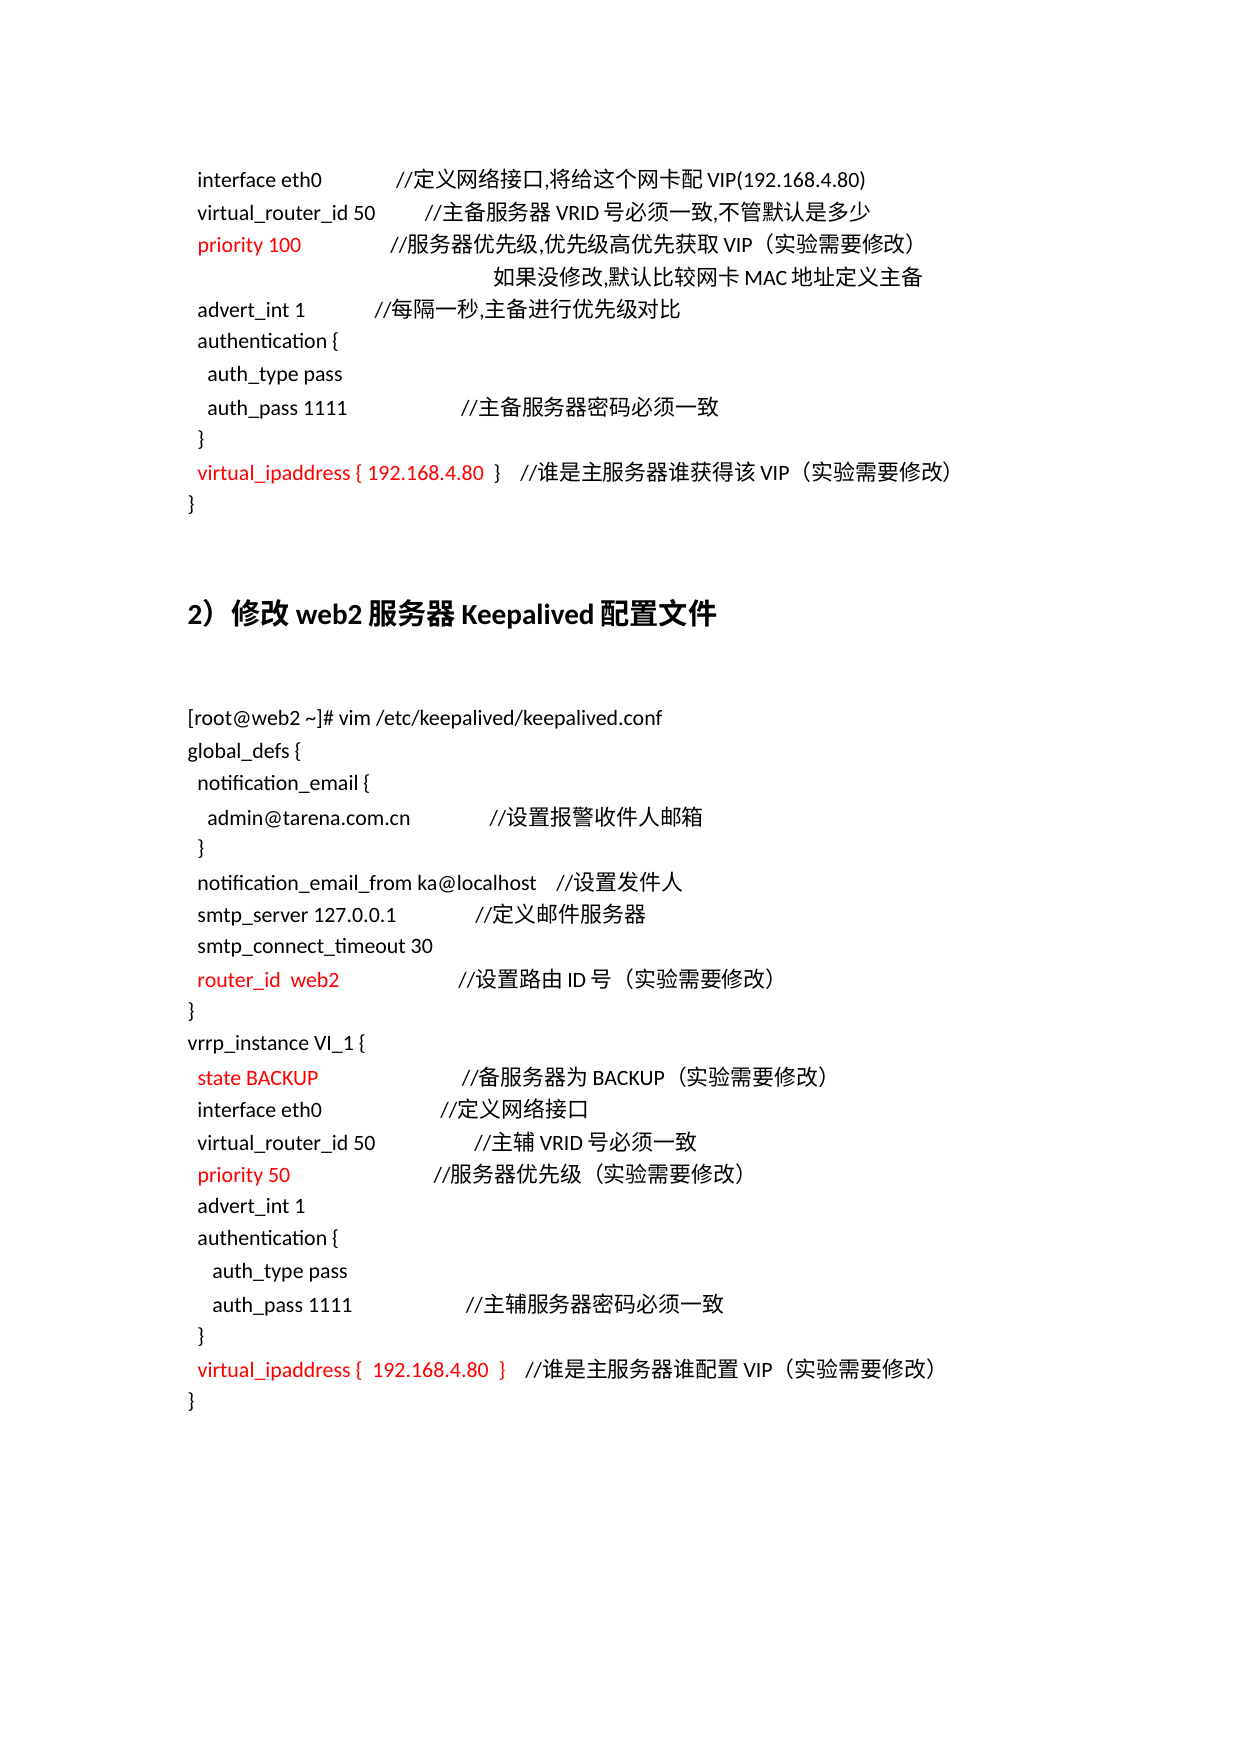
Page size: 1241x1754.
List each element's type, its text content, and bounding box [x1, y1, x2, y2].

text } [187, 487, 1053, 519]
text state BACKUP //备服务器为BACKUP（实验需要修改） [187, 1059, 1053, 1092]
text vrrp_instance VI_1 { [187, 1027, 1053, 1059]
text } [187, 1384, 1053, 1417]
text 如果没修改,默认比较网卡MAC地址定义主备 [450, 259, 1053, 292]
text authentication { [187, 1222, 1053, 1254]
text virtual_router_id 50 //主备服务器VRID号必须一致,不管默认是多少 [187, 194, 1053, 227]
text smtp_server 127.0.0.1 //定义邮件服务器 [187, 897, 1053, 929]
text virtual_ipaddress { 192.168.4.80 } //谁是主服务器谁获得该VIP（实验需要修改） [187, 454, 1053, 487]
text auth_pass 1111 //主备服务器密码必须一致 [187, 389, 1053, 422]
text notification_email_from ka@localhost //设置发件人 [187, 864, 1053, 897]
text advert_int 1 //每隔一秒,主备进行优先级对比 [187, 292, 1053, 324]
text auth_pass 1111 //主辅服务器密码必须一致 [187, 1287, 1053, 1319]
text [root@web2 ~]# vim /etc/keepalived/keepalived.conf [187, 702, 1053, 734]
text auth_type pass [187, 1254, 1053, 1287]
text smtp_connect_timeout 30 [187, 929, 1053, 962]
text } [187, 994, 1053, 1027]
text admin@tarena.com.cn //设置报警收件人邮箱 [187, 799, 1053, 832]
text priority 100 //服务器优先级,优先级高优先获取VIP（实验需要修改） [187, 227, 1053, 259]
text } [187, 1319, 1053, 1352]
text interface eth0 //定义网络接口 [187, 1092, 1053, 1124]
text notification_email { [187, 767, 1053, 799]
text router_id web2 //设置路由ID号（实验需要修改） [187, 962, 1053, 994]
text } [187, 832, 1053, 864]
text advert_int 1 [187, 1189, 1053, 1222]
text } [187, 422, 1053, 454]
text virtual_router_id 50 //主辅VRID号必须一致 [187, 1124, 1053, 1157]
text authentication { [187, 324, 1053, 357]
text global_defs { [187, 734, 1053, 767]
text auth_type pass [187, 357, 1053, 389]
text virtual_ipaddress { 192.168.4.80 } //谁是主服务器谁配置VIP（实验需要修改） [187, 1352, 1053, 1384]
text interface eth0 //定义网络接口,将给这个网卡配VIP(192.168.4.80) [187, 162, 1053, 194]
subtitle 2）修改web2服务器Keepalived配置文件 [187, 579, 1053, 644]
text priority 50 //服务器优先级（实验需要修改） [187, 1157, 1053, 1189]
